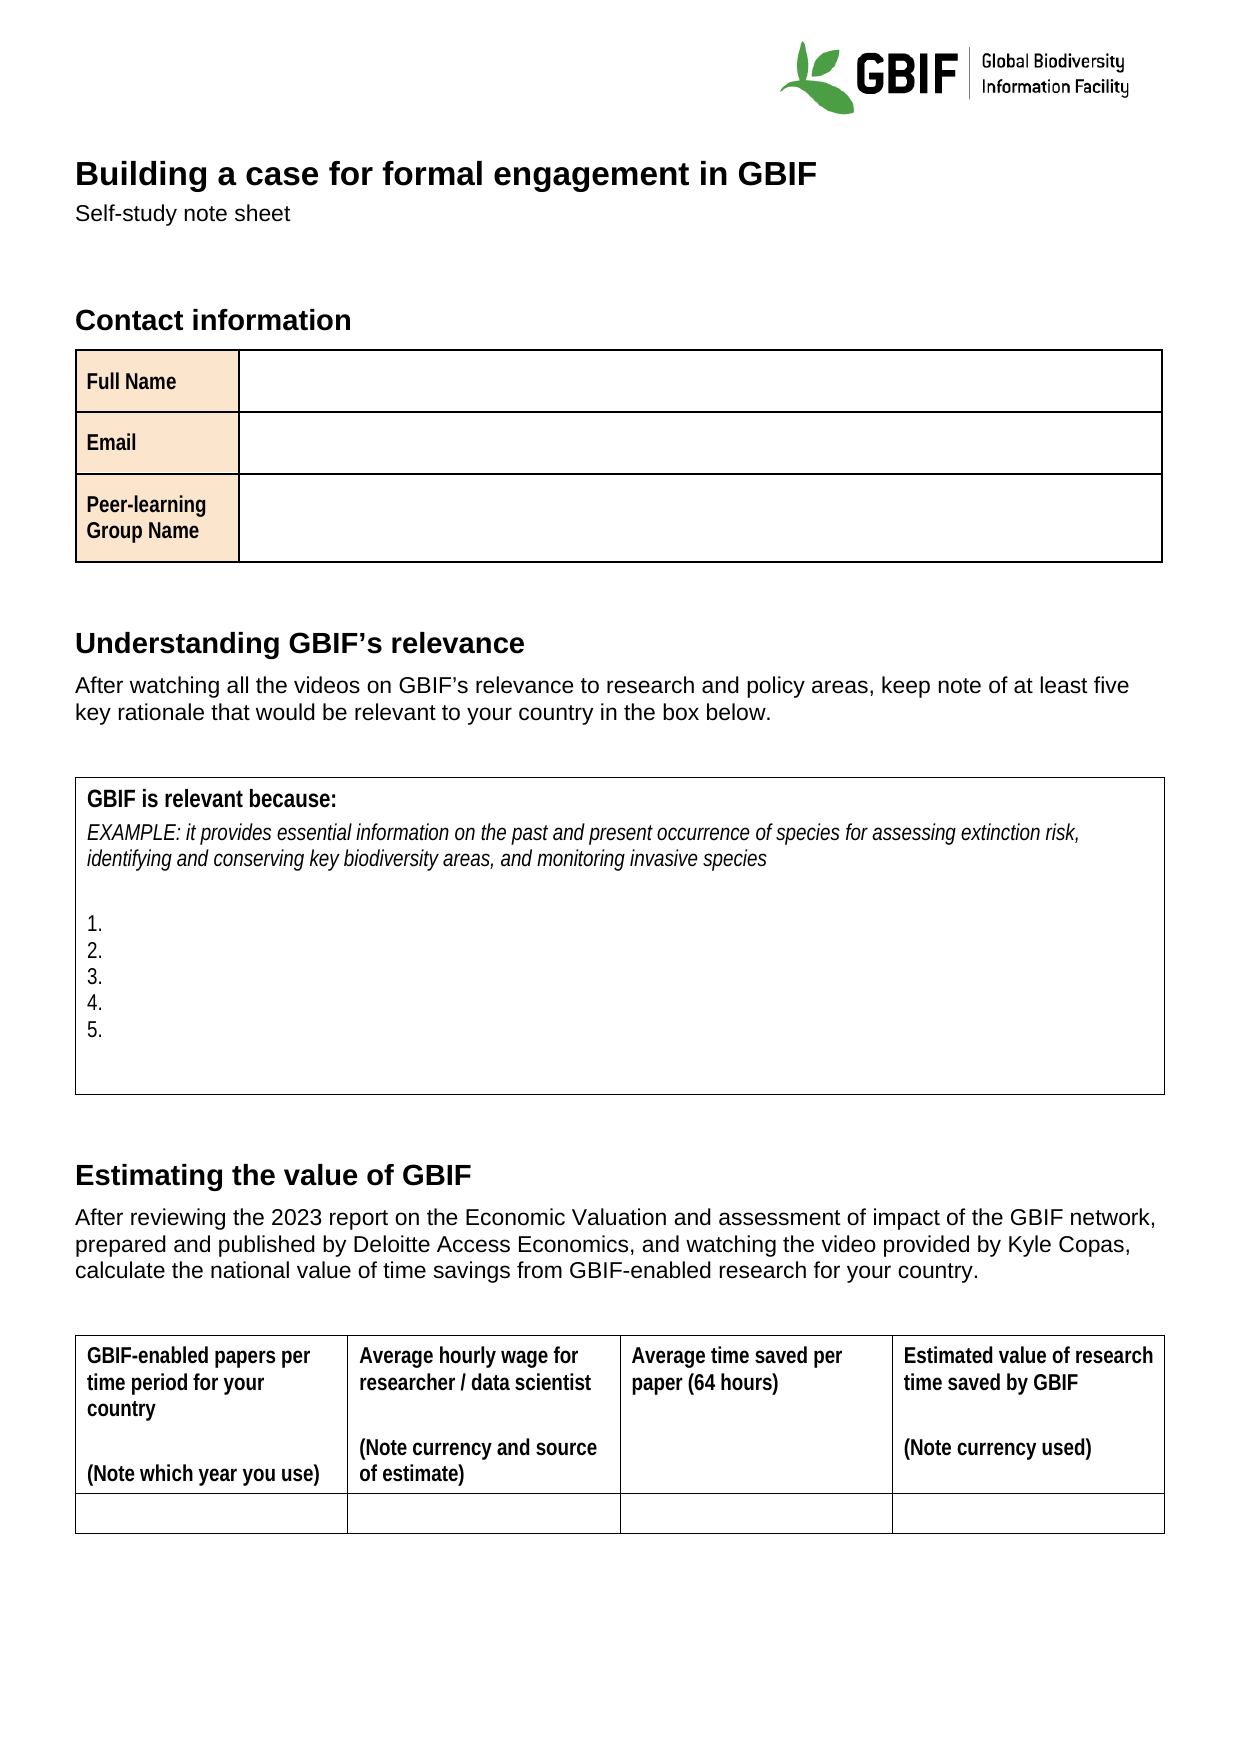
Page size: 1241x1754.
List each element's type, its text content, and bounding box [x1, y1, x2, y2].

table_cell [240, 413, 1161, 472]
text Self-study note sheet [75, 200, 1165, 226]
table_header [240, 351, 1161, 411]
table_cell Email [77, 413, 238, 472]
table_header Average time saved per paper (64 hours) [621, 1336, 892, 1493]
subtitle Contact information [75, 303, 1165, 336]
table_cell Peer-learning Group Name [77, 475, 238, 561]
table_header Full Name [77, 351, 238, 411]
table_header GBIF-enabled papers per time period for your country (Note which year you use) [76, 1336, 347, 1493]
picture [753, 0, 1154, 154]
table_header GBIF is relevant because: EXAMPLE: it provides essential information on the past and present occurrence of species for assessing extinction risk, identifying and conserving key biodiversity areas, and monitoring invasive species [76, 778, 1164, 1093]
table_cell [348, 1494, 620, 1532]
table_header Average hourly wage for researcher / data scientist (Note currency and source of estimate) [348, 1336, 620, 1493]
table_cell [240, 475, 1161, 561]
text After watching all the videos on GBIF’s relevance to research and policy areas, keep note of at least five key rationale that would be relevant to your country in the box below. [75, 672, 1165, 725]
table_header Estimated value of research time saved by GBIF (Note currency used) [893, 1336, 1164, 1493]
subtitle Estimating the value of GBIF [75, 1158, 1165, 1192]
title Building a case for formal engagement in GBIF [75, 154, 1165, 192]
table_cell [621, 1494, 892, 1532]
subtitle Understanding GBIF’s relevance [75, 626, 1165, 660]
table_cell [893, 1494, 1164, 1532]
table_cell [76, 1494, 347, 1532]
text After reviewing the 2023 report on the Economic Valuation and assessment of impact of the GBIF network, prepared and published by Deloitte Access Economics, and watching the video provided by Kyle Copas, calculate the national value of time savings from GBIF-enabled research for your country. [75, 1204, 1165, 1283]
